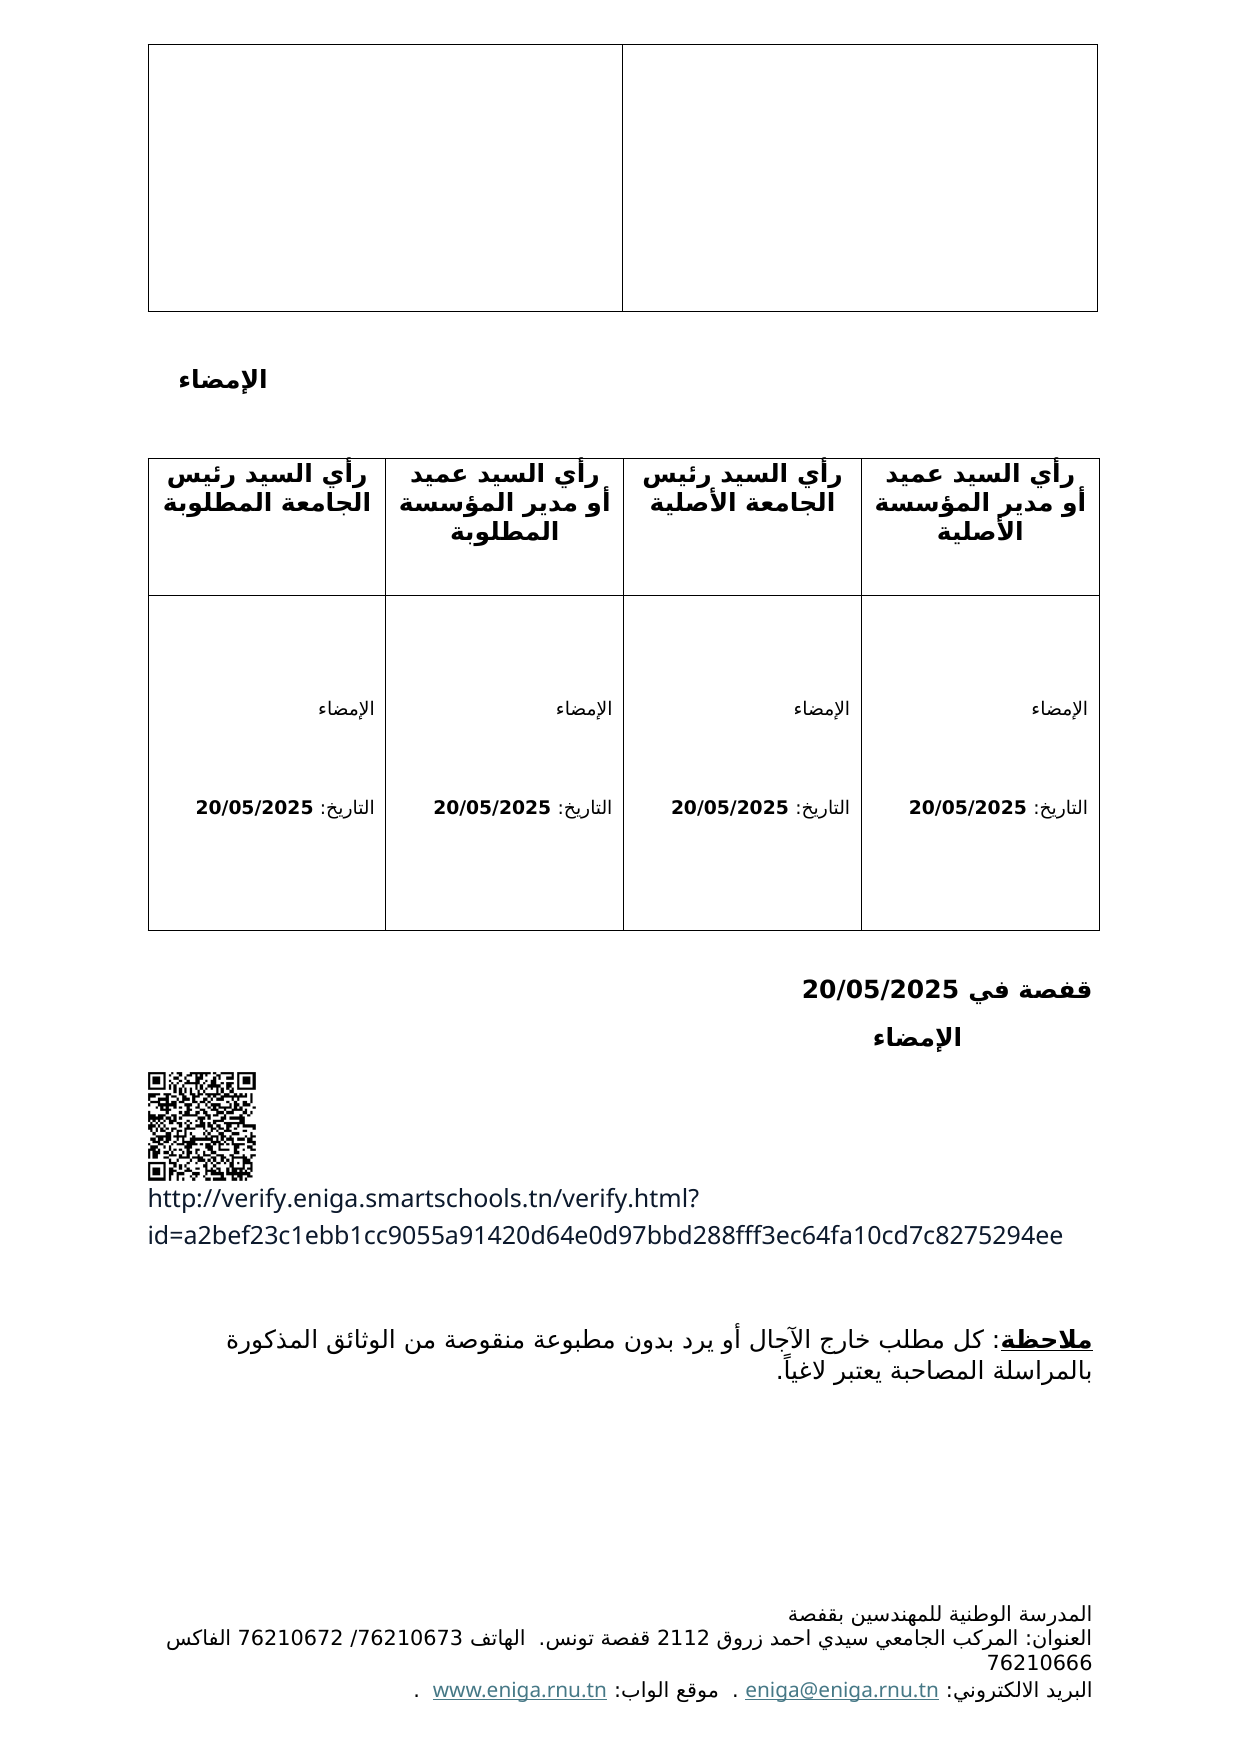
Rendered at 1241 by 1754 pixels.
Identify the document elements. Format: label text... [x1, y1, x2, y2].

picture [147, 1071, 257, 1182]
text ملاحظة: كل مطلب خارج الآجال أو يرد بدون مطبوعة منقوصة من الوثائق المذكورة بالمراسلة المصاحبة يعتبر لاغياً. [148, 1325, 1093, 1385]
table_header رأي السيد رئيس الجامعة الأصلية [624, 459, 861, 595]
table_cell الإمضاء التاريخ: 20/05/2025 [624, 596, 861, 930]
table_cell الإمضاء التاريخ: 20/05/2025 [386, 596, 623, 930]
table_header رأي السيد عميد أو مدير المؤسسة المطلوبة [386, 459, 623, 595]
text http://verify.eniga.smartschools.tn/verify.html?id=a2bef23c1ebb1cc9055a91420d64e0d97bbd288fff3ec64fa10cd7c8275294ee [148, 1181, 1093, 1252]
table_cell الإمضاء التاريخ: 20/05/2025 [862, 596, 1099, 930]
table_header رأي السيد رئيس الجامعة المطلوبة [149, 459, 385, 595]
table_cell [149, 45, 622, 311]
text الإمضاء [148, 366, 1093, 395]
table_cell [623, 45, 1097, 311]
table_header رأي السيد عميد أو مدير المؤسسة الأصلية [862, 459, 1099, 595]
text الإمضاء [148, 1024, 1093, 1053]
table_cell الإمضاء التاريخ: 20/05/2025 [149, 596, 385, 930]
text قفصة في 20/05/2025 [148, 976, 1093, 1005]
